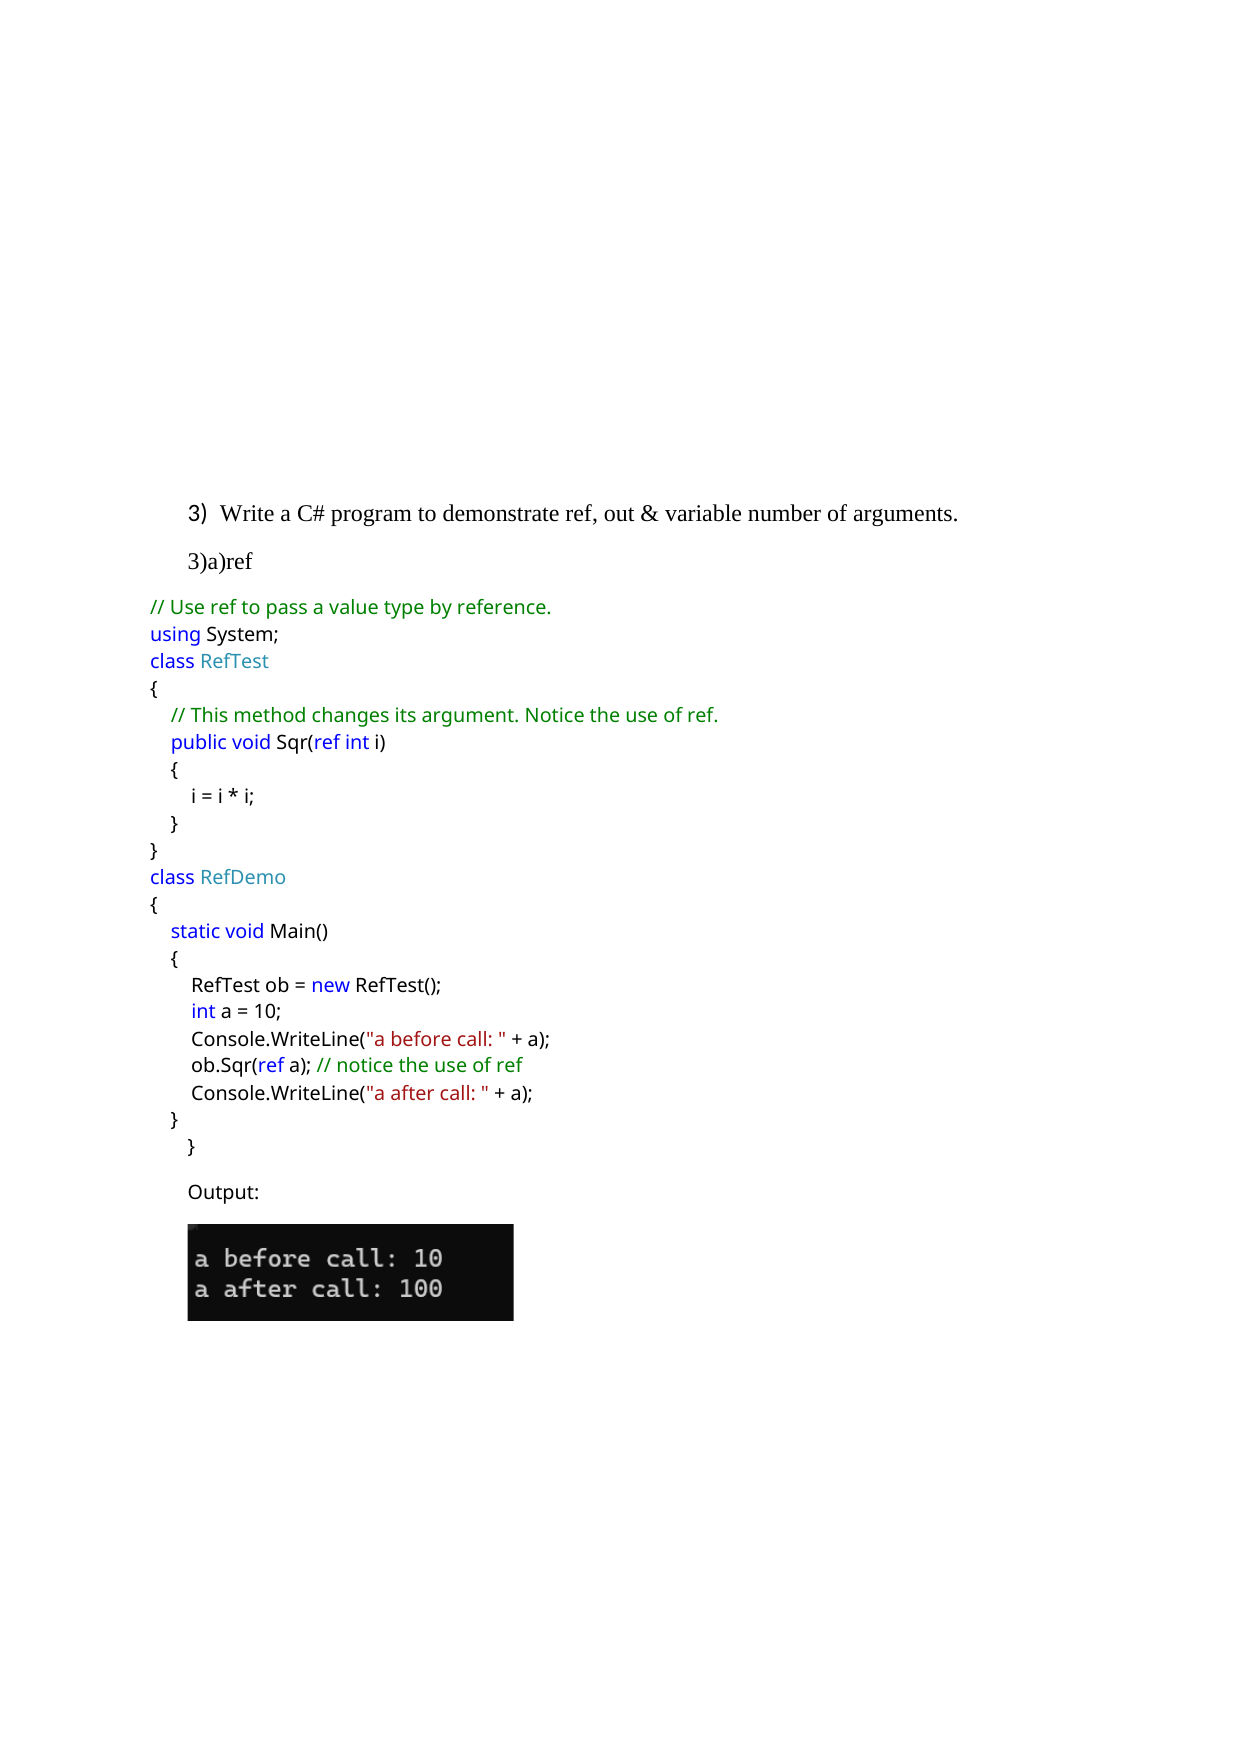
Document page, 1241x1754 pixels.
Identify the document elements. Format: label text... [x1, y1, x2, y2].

text Output: [187, 1178, 1090, 1205]
text static void Main() [150, 917, 1090, 944]
picture [187, 1224, 514, 1321]
text 3)a)ref [187, 547, 1090, 574]
text public void Sqr(ref int i) [150, 728, 1090, 755]
text class RefDemo [150, 863, 1090, 890]
text { [150, 674, 1090, 701]
text i = i * i; [150, 782, 1090, 809]
text ob.Sqr(ref a); // notice the use of ref [150, 1052, 1090, 1079]
text { [150, 890, 1090, 917]
text } [187, 1133, 1090, 1160]
text { [150, 944, 1090, 971]
text Console.WriteLine("a before call: " + a); [150, 1025, 1090, 1052]
text class RefTest [150, 647, 1090, 674]
text } [150, 809, 1090, 836]
text } [150, 836, 1090, 863]
text int a = 10; [150, 998, 1090, 1025]
text Console.WriteLine("a after call: " + a); [150, 1079, 1090, 1106]
text using System; [150, 620, 1090, 647]
text // Use ref to pass a value type by reference. [150, 593, 1090, 620]
text } [150, 1106, 1090, 1133]
text RefTest ob = new RefTest(); [150, 971, 1090, 998]
text // This method changes its argument. Notice the use of ref. [150, 701, 1090, 728]
text { [150, 755, 1090, 782]
text 3) Write a C# program to demonstrate ref, out & variable number of arguments. [187, 497, 1090, 528]
